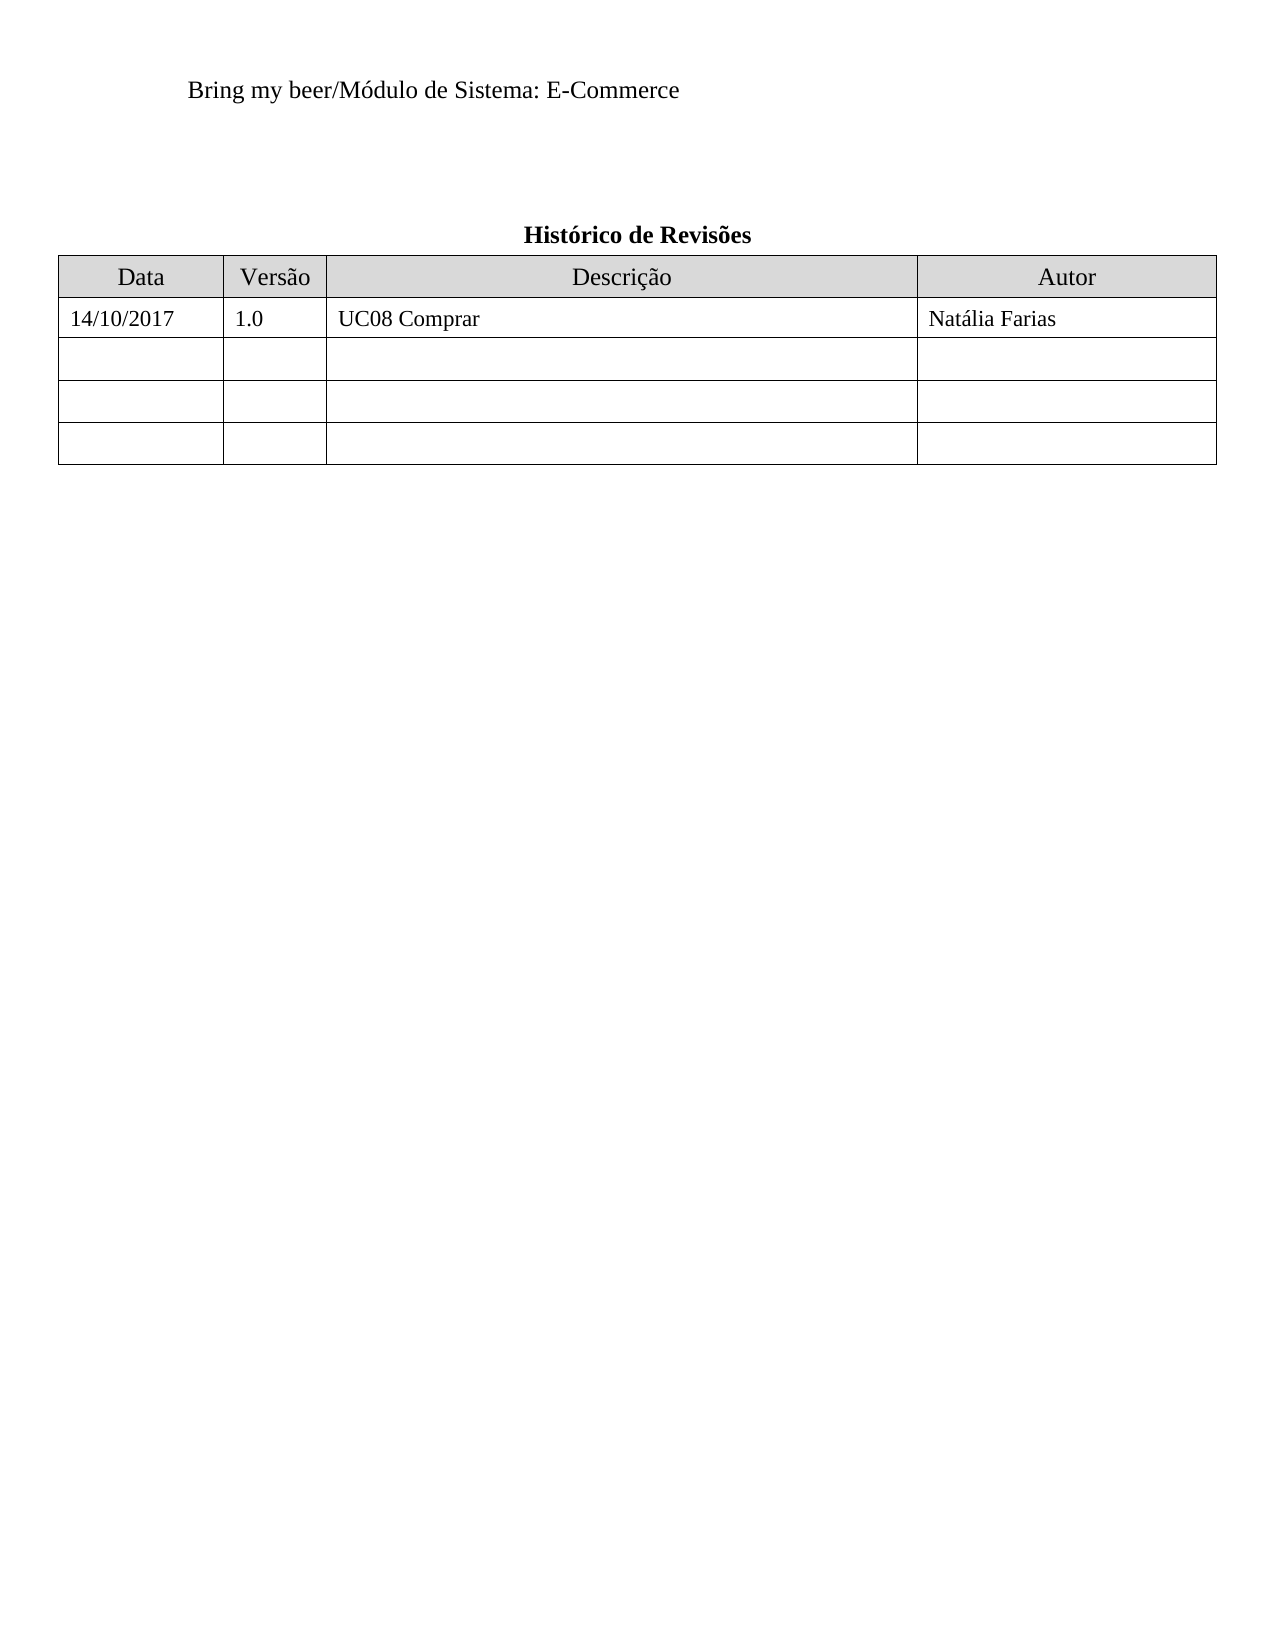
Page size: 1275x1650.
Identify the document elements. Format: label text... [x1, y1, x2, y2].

table_cell [327, 423, 917, 464]
table_header Descrição [327, 256, 917, 297]
table_cell [59, 338, 223, 379]
table_cell [327, 338, 917, 379]
table_cell UC08 Comprar [327, 298, 917, 337]
table_header Data [59, 256, 223, 297]
table_cell [59, 423, 223, 464]
table_cell [224, 423, 326, 464]
table_cell 1.0 [224, 298, 326, 337]
table_cell [224, 338, 326, 379]
table_cell 14/10/2017 [59, 298, 223, 337]
table_cell [59, 381, 223, 422]
table_cell [918, 381, 1216, 422]
table_cell [918, 338, 1216, 379]
table_cell [224, 381, 326, 422]
table_cell [918, 423, 1216, 464]
text Histórico de Revisões [187, 220, 1087, 249]
table_cell [327, 381, 917, 422]
table_header Versão [224, 256, 326, 297]
table_cell Natália Farias [918, 298, 1216, 337]
table_header Autor [918, 256, 1216, 297]
